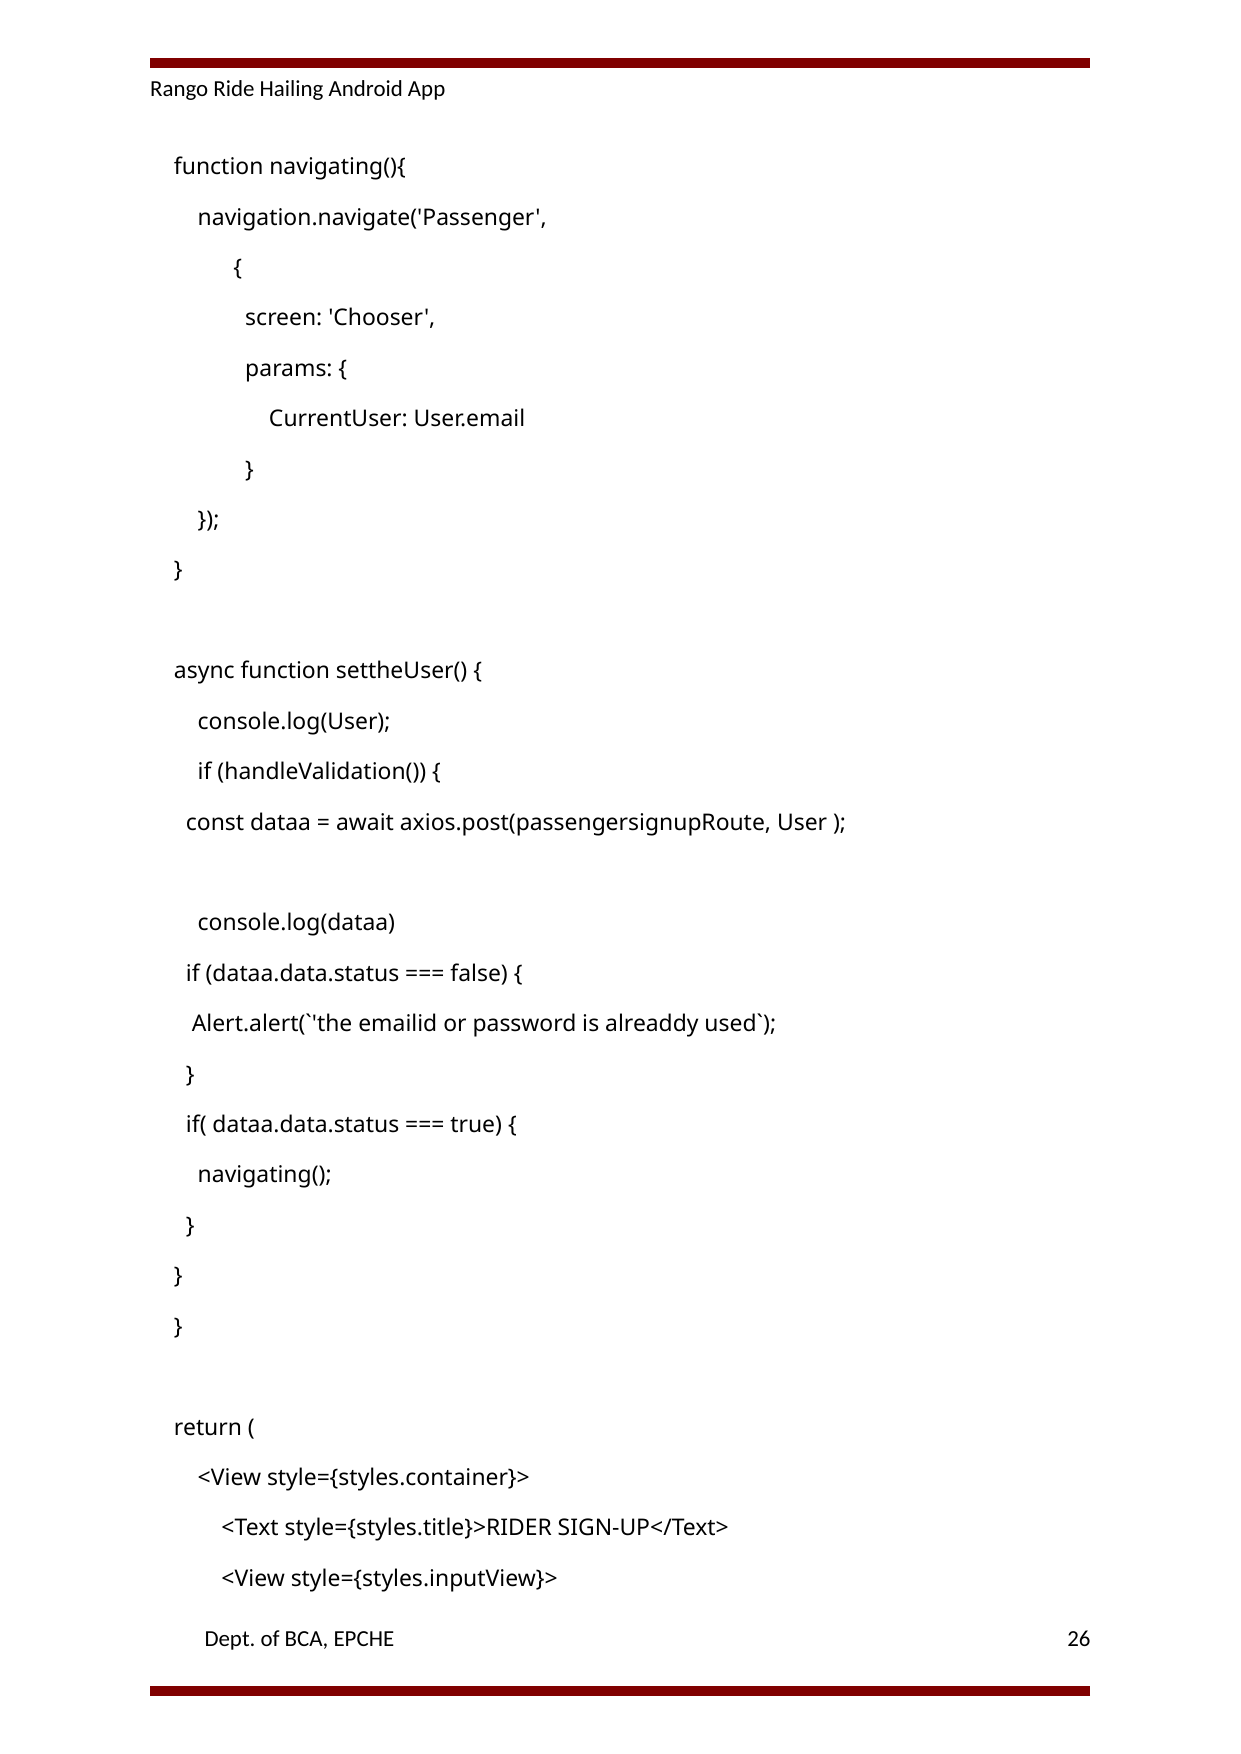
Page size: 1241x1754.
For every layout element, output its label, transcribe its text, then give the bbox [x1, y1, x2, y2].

text navigation.navigate('Passenger', [150, 200, 1090, 232]
text screen: 'Chooser', [150, 301, 1090, 332]
text params: { [150, 352, 1090, 383]
text }); [150, 503, 1090, 534]
text <View style={styles.container}> [150, 1461, 1090, 1492]
text if (handleValidation()) { [150, 755, 1090, 786]
text console.log(dataa) [150, 906, 1090, 937]
text Alert.alert(`'the emailid or password is alreaddy used`); [150, 1007, 1090, 1038]
text } [150, 1057, 1090, 1089]
text async function settheUser() { [150, 654, 1090, 685]
text if (dataa.data.status === false) { [150, 957, 1090, 988]
text <Text style={styles.title}>RIDER SIGN-UP</Text> [150, 1511, 1090, 1542]
text navigating(); [150, 1158, 1090, 1189]
text } [150, 452, 1090, 484]
text return ( [150, 1410, 1090, 1442]
text { [150, 251, 1090, 282]
text } [150, 1209, 1090, 1240]
text } [150, 553, 1090, 584]
text const dataa = await axios.post(passengersignupRoute, User ); [150, 805, 1090, 837]
text if( dataa.data.status === true) { [150, 1108, 1090, 1139]
text } [150, 1259, 1090, 1290]
text function navigating(){ [150, 150, 1090, 181]
text } [150, 1309, 1090, 1341]
text CurrentUser: User.email [150, 402, 1090, 433]
text <View style={styles.inputView}> [150, 1562, 1090, 1593]
text console.log(User); [150, 704, 1090, 736]
